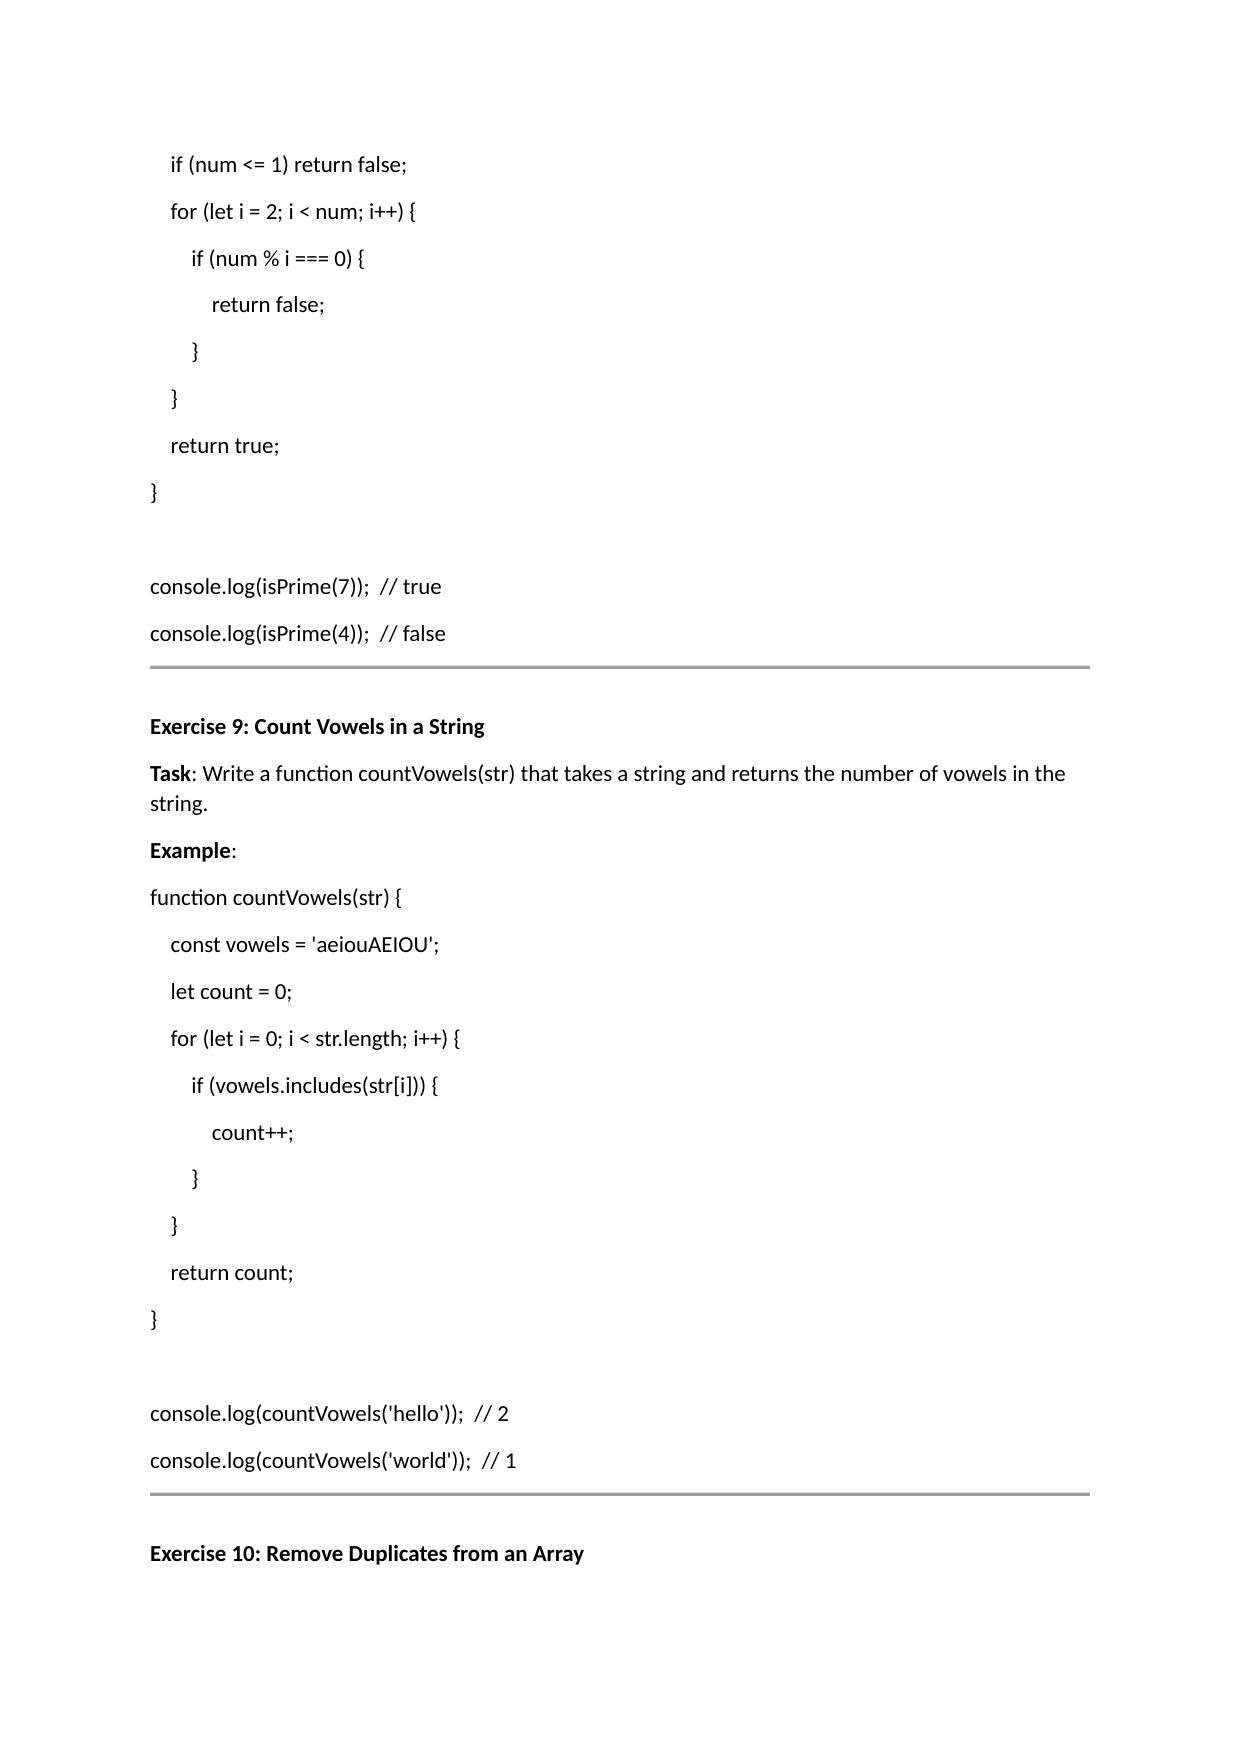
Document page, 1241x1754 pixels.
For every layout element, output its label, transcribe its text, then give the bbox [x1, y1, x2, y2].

text Exercise 10: Remove Duplicates from an Array [150, 1539, 1090, 1568]
text } [150, 478, 1090, 506]
text return true; [150, 431, 1090, 459]
text Exercise 9: Count Vowels in a String [150, 712, 1090, 741]
text } [150, 337, 1090, 366]
text for (let i = 2; i < num; i++) { [150, 197, 1090, 225]
text for (let i = 0; i < str.length; i++) { [150, 1024, 1090, 1052]
text console.log(countVowels('hello')); // 2 [150, 1399, 1090, 1427]
text if (vowels.includes(str[i])) { [150, 1071, 1090, 1099]
text return false; [150, 291, 1090, 319]
text const vowels = 'aeiouAEIOU'; [150, 930, 1090, 958]
text function countVowels(str) { [150, 883, 1090, 911]
text } [150, 1305, 1090, 1333]
text count++; [150, 1118, 1090, 1146]
text Task: Write a function countVowels(str) that takes a string and returns the number of vowels in the string. [150, 759, 1090, 818]
text console.log(isPrime(4)); // false [150, 619, 1090, 647]
text console.log(countVowels('world')); // 1 [150, 1446, 1090, 1474]
text if (num % i === 0) { [150, 244, 1090, 272]
text } [150, 1211, 1090, 1239]
text console.log(isPrime(7)); // true [150, 572, 1090, 600]
text return count; [150, 1258, 1090, 1286]
text if (num <= 1) return false; [150, 150, 1090, 178]
text } [150, 384, 1090, 412]
text Example: [150, 836, 1090, 864]
text let count = 0; [150, 977, 1090, 1005]
text } [150, 1164, 1090, 1193]
